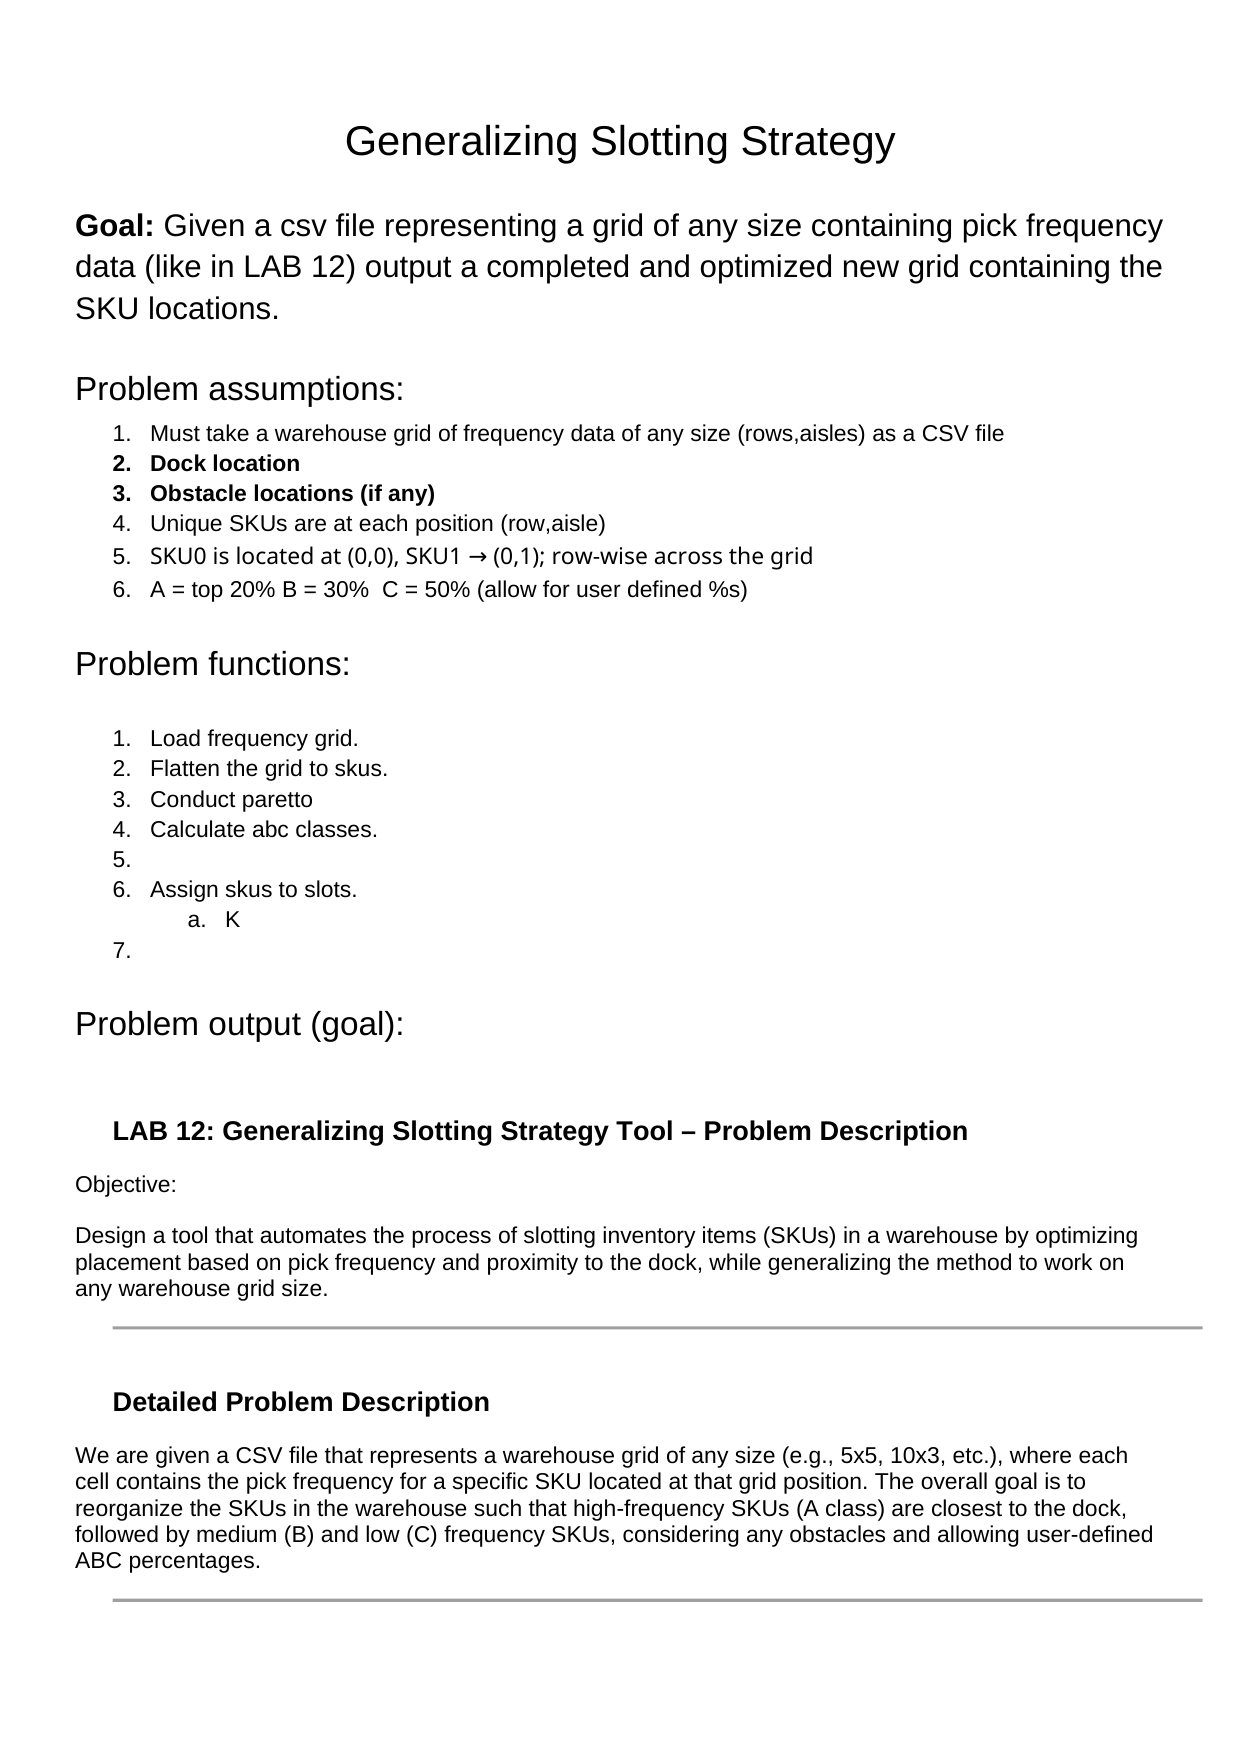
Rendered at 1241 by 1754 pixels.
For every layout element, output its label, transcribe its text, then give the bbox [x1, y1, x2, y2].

text Goal: Given a csv file representing a grid of any size containing pick frequency data (like in LAB 12) output a completed and optimized new grid containing the SKU locations. [75, 207, 1165, 326]
subtitle Generalizing Slotting Strategy [75, 117, 1165, 164]
list Conduct paretto [112, 786, 1165, 812]
list SKU0 is located at (0,0), SKU1 → (0,1); row-wise across the grid [112, 540, 1165, 572]
subtitle Problem assumptions: [75, 368, 1165, 407]
list Dock location [112, 450, 1165, 476]
list Load frequency grid. [112, 725, 1165, 751]
text We are given a CSV file that represents a warehouse grid of any size (e.g., 5x5, 10x3, etc.), where each cell contains the pick frequency for a specific SKU located at that grid position. The overall goal is to reorganize the SKUs in the warehouse such that high-frequency SKUs (A class) are closest to the dock, followed by medium (B) and low (C) frequency SKUs, considering any obstacles and allowing user-defined ABC percentages. [75, 1442, 1165, 1574]
text Design a tool that automates the process of slotting inventory items (SKUs) in a warehouse by optimizing placement based on pick frequency and proximity to the dock, while generalizing the method to work on any warehouse grid size. [75, 1222, 1165, 1301]
subtitle Problem functions: [75, 644, 1165, 682]
list Unique SKUs are at each position (row,aisle) [112, 510, 1165, 536]
list A = top 20% B = 30% C = 50% (allow for user defined %s) [112, 576, 1165, 603]
list Flatten the grid to skus. [112, 755, 1165, 782]
subtitle Detailed Problem Description [112, 1386, 1165, 1417]
list Must take a warehouse grid of frequency data of any size (rows,aisles) as a CSV file [112, 419, 1165, 446]
subtitle Problem output (goal): [75, 1004, 1165, 1043]
list Assign skus to slots. [112, 876, 1165, 902]
text Objective: [75, 1171, 1165, 1197]
list K [187, 906, 1165, 933]
list Obstacle locations (if any) [112, 480, 1165, 506]
list Calculate abc classes. [112, 816, 1165, 842]
subtitle LAB 12: Generalizing Slotting Strategy Tool – Problem Description [112, 1114, 1165, 1146]
